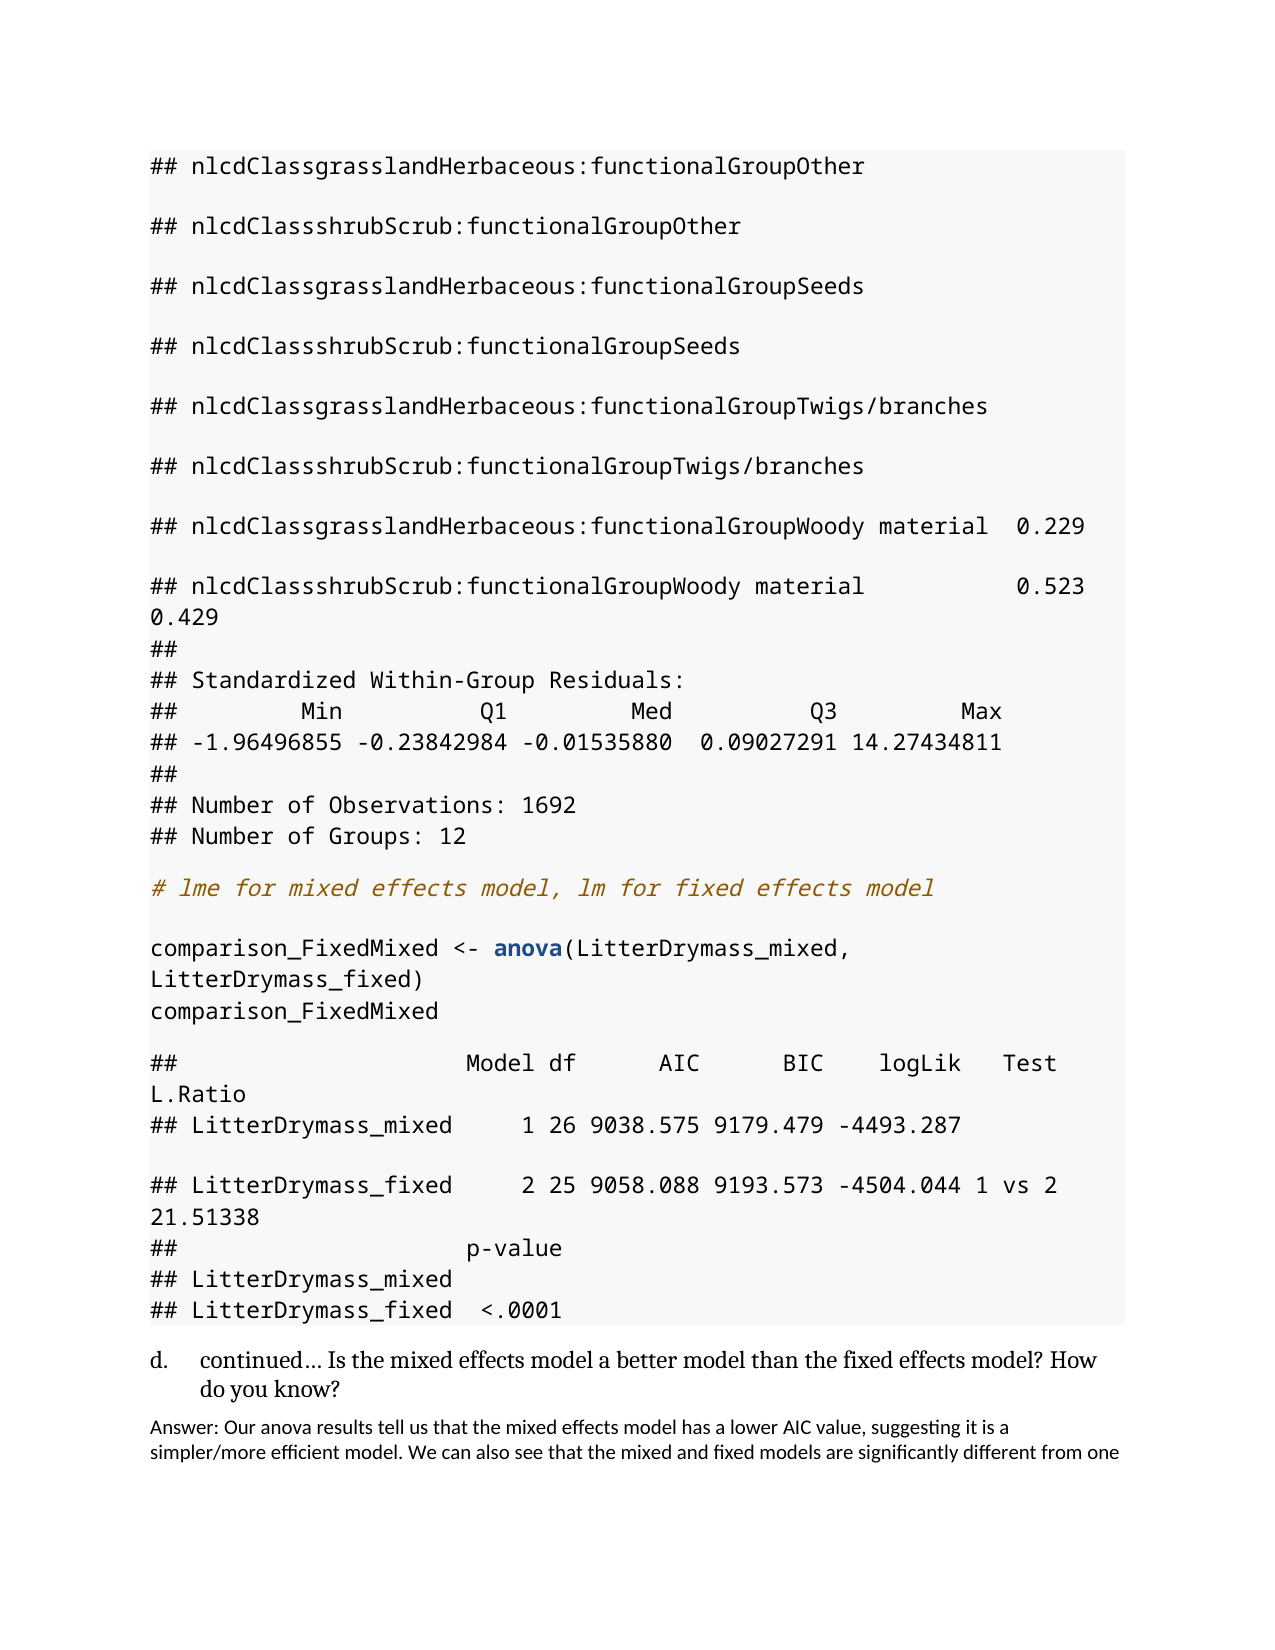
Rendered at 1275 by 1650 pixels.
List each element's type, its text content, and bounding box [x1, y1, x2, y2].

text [150, 150, 1125, 851]
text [150, 1414, 1125, 1465]
text ## Model df AIC BIC logLik Test L.Ratio ## LitterDrymass_mixed 1 26 9038.575 9179.479 -4493.287 ## LitterDrymass_fixed 2 25 9058.088 9193.573 -4504.044 1 vs 2 21.51338 ## p-value ## LitterDrymass_mixed ## LitterDrymass_fixed <.0001 [150, 1047, 1125, 1325]
list continued… Is the mixed effects model a better model than the fixed effects model? How do you know? [150, 1346, 1125, 1404]
text # lme for mixed effects model, lm for fixed effects model comparison_FixedMixed <- anova(LitterDrymass_mixed, LitterDrymass_fixed) comparison_FixedMixed [150, 872, 1125, 1026]
